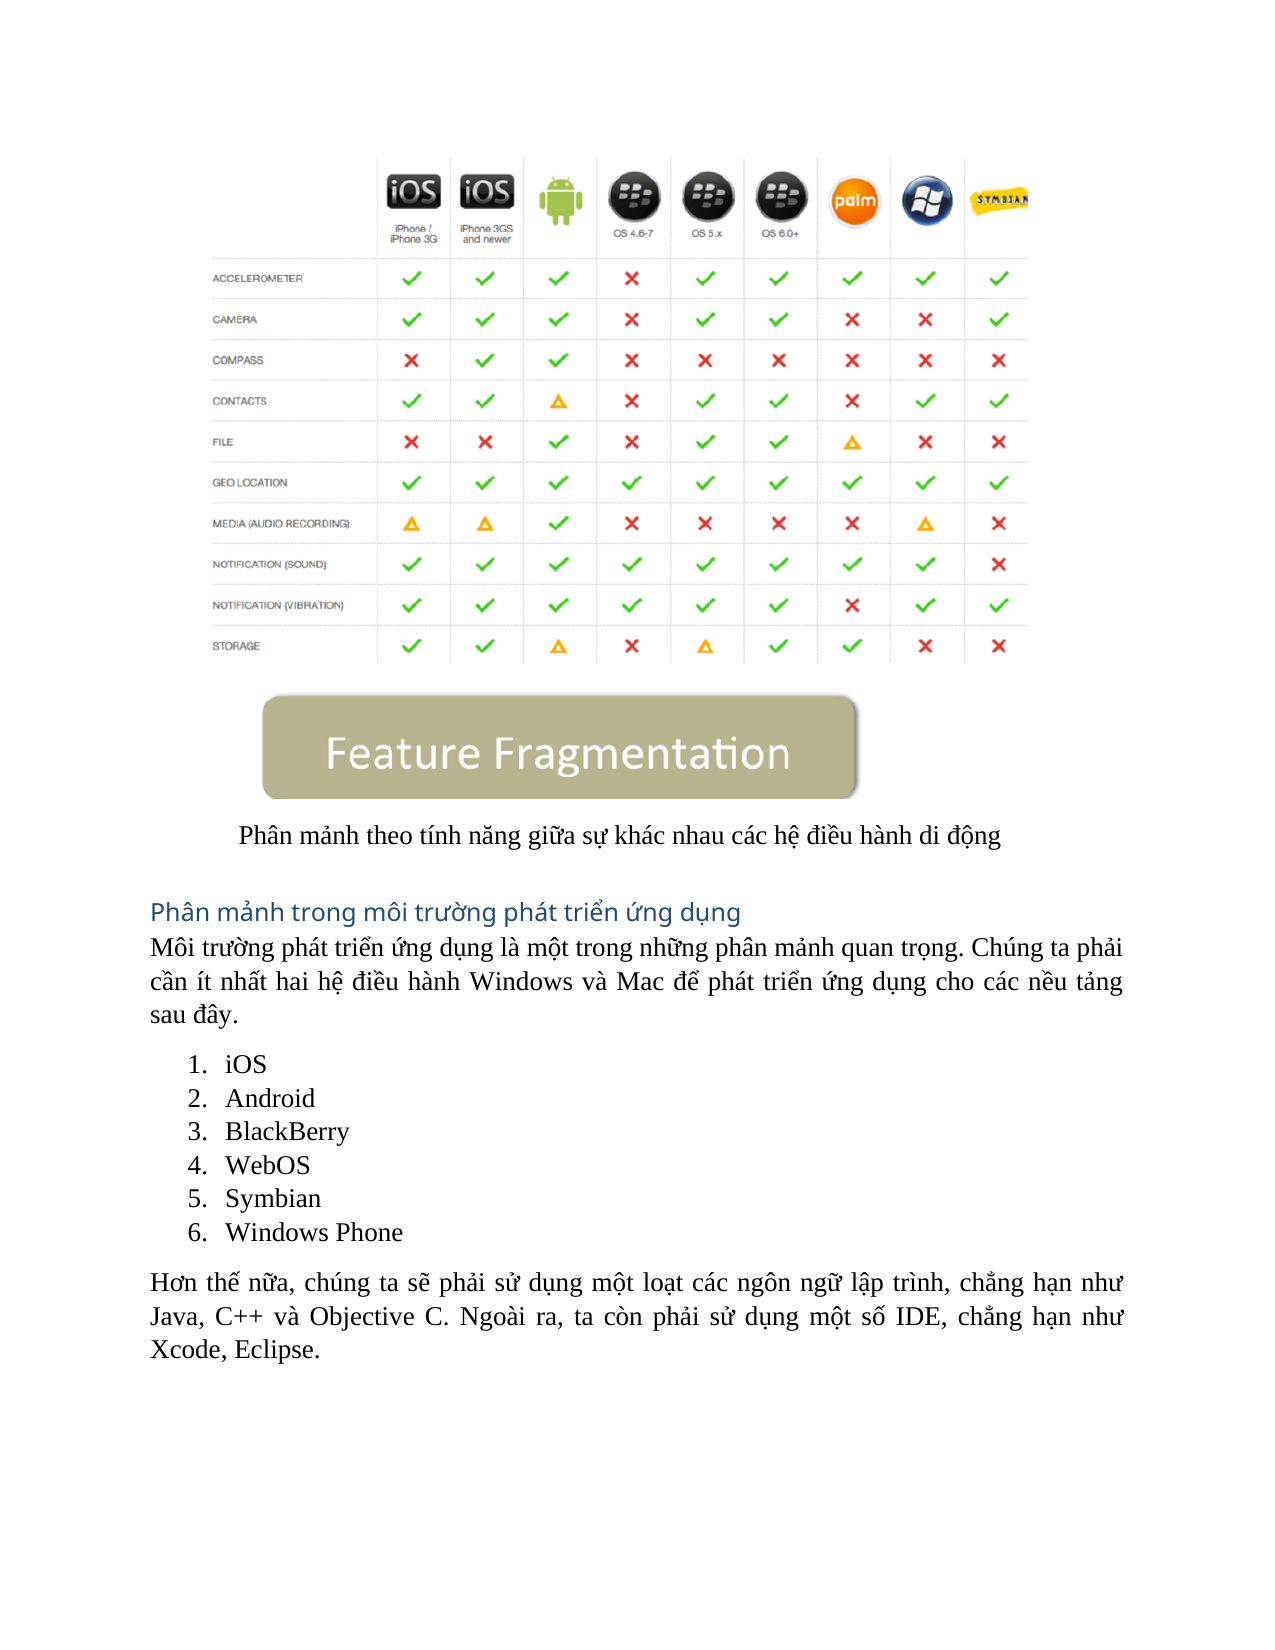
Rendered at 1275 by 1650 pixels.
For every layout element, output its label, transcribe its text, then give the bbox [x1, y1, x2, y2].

list BlackBerry [187, 1116, 1125, 1147]
list Android [187, 1082, 1125, 1113]
list Symbian [187, 1183, 1125, 1214]
subtitle Phân mảnh trong môi trường phát triển ứng dụng [150, 894, 1125, 928]
text Môi trường phát triển ứng dụng là một trong những phân mảnh quan trọng. Chúng ta phải cần ít nhất hai hệ điều hành Windows và Mac để phát triển ứng dụng cho các nều tảng sau đây. [150, 931, 1125, 1029]
text Hơn thế nữa, chúng ta sẽ phải sử dụng một loạt các ngôn ngữ lập trình, chẳng hạn như Java, C++ và Objective C. Ngoài ra, ta còn phải sử dụng một số IDE, chẳng hạn như Xcode, Eclipse. [150, 1266, 1125, 1364]
list Windows Phone [187, 1216, 1125, 1247]
list iOS [187, 1048, 1125, 1079]
list WebOS [187, 1149, 1125, 1180]
